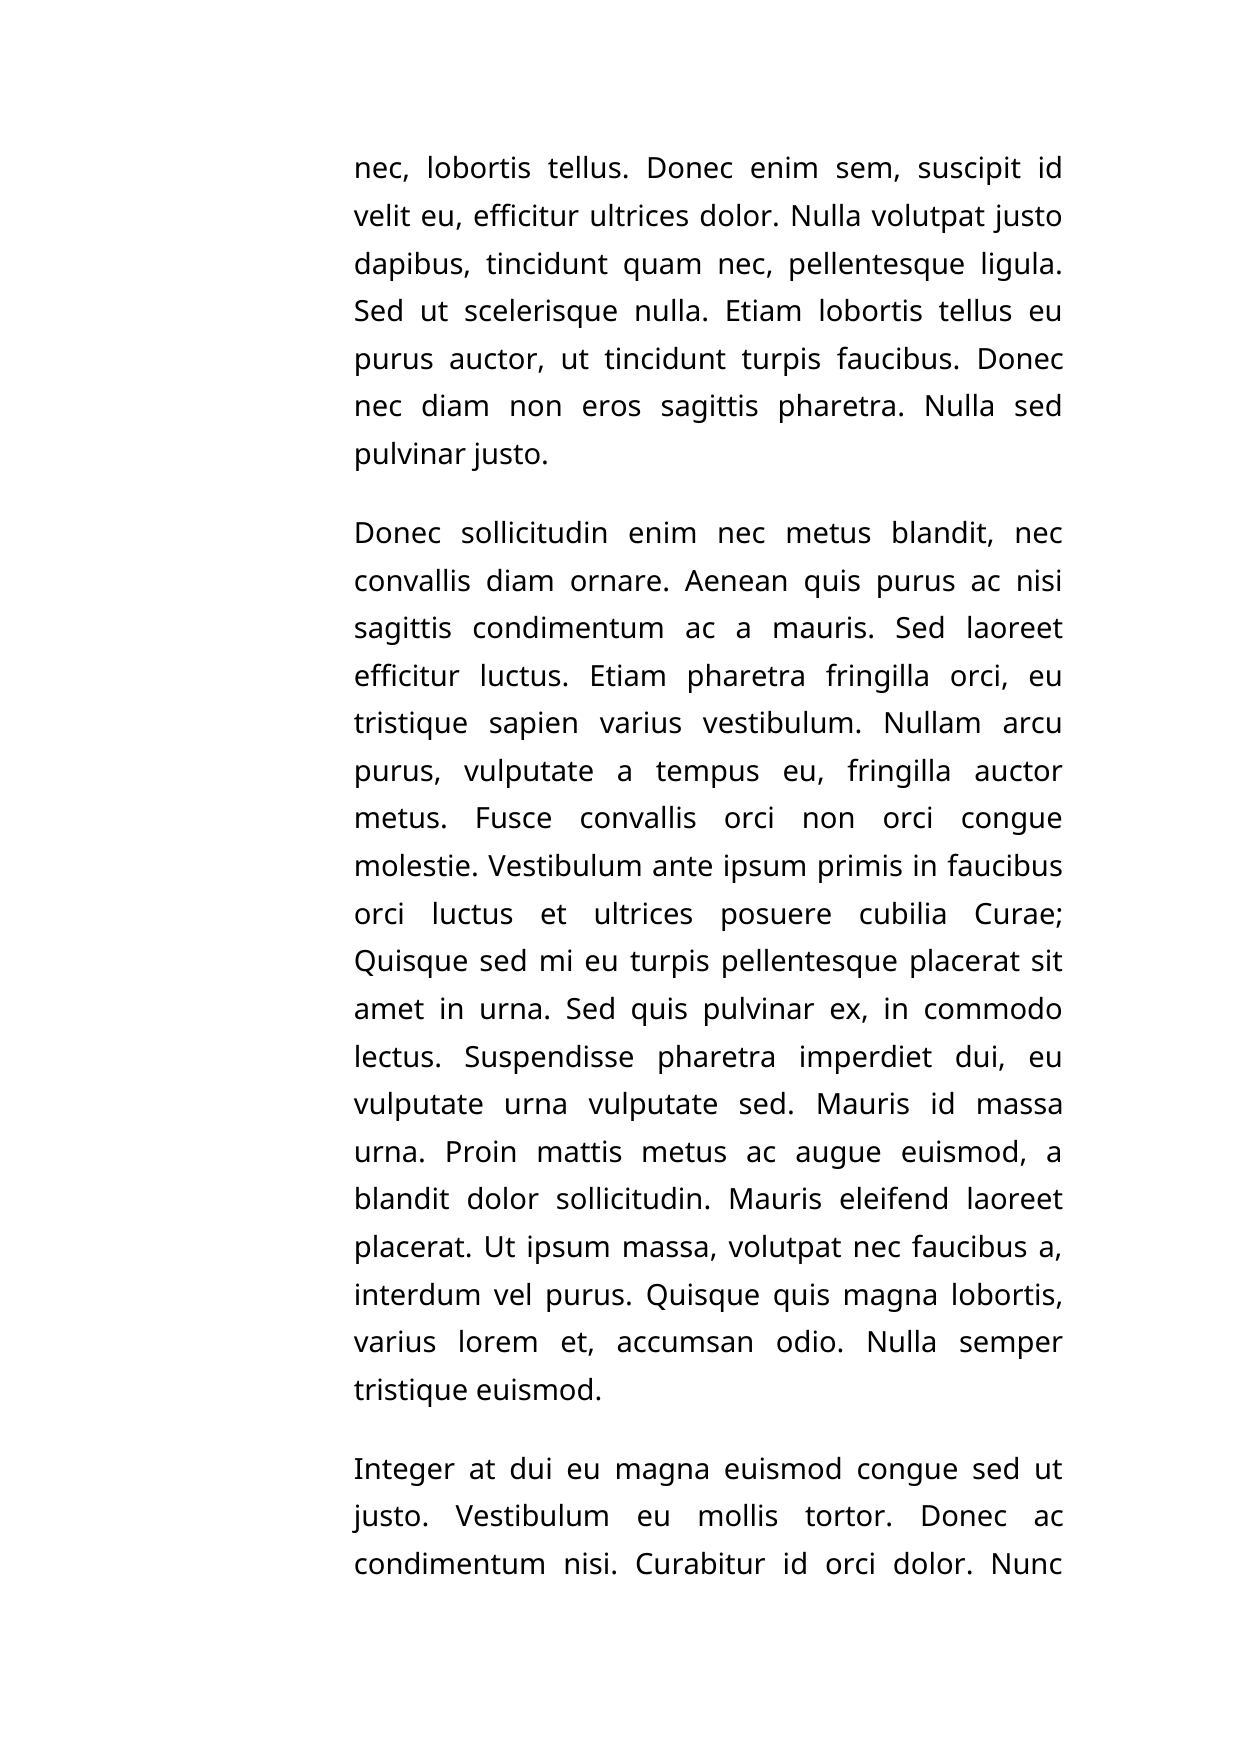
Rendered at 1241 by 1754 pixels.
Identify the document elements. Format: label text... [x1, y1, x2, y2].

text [354, 148, 1064, 473]
text Donec sollicitudin enim nec metus blandit, nec convallis diam ornare. Aenean quis purus ac nisi sagittis condimentum ac a mauris. Sed laoreet efficitur luctus. Etiam pharetra fringilla orci, eu tristique sapien varius vestibulum. Nullam arcu purus, vulputate a tempus eu, fringilla auctor metus. Fusce convallis orci non orci congue molestie. Vestibulum ante ipsum primis in faucibus orci luctus et ultrices posuere cubilia Curae; Quisque sed mi eu turpis pellentesque placerat sit amet in urna. Sed quis pulvinar ex, in commodo lectus. Suspendisse pharetra imperdiet dui, eu vulputate urna vulputate sed. Mauris id massa urna. Proin mattis metus ac augue euismod, a blandit dolor sollicitudin. Mauris eleifend laoreet placerat. Ut ipsum massa, volutpat nec faucibus a, interdum vel purus. Quisque quis magna lobortis, varius lorem et, accumsan odio. Nulla semper tristique euismod. [354, 512, 1064, 1409]
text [354, 1448, 1064, 1583]
